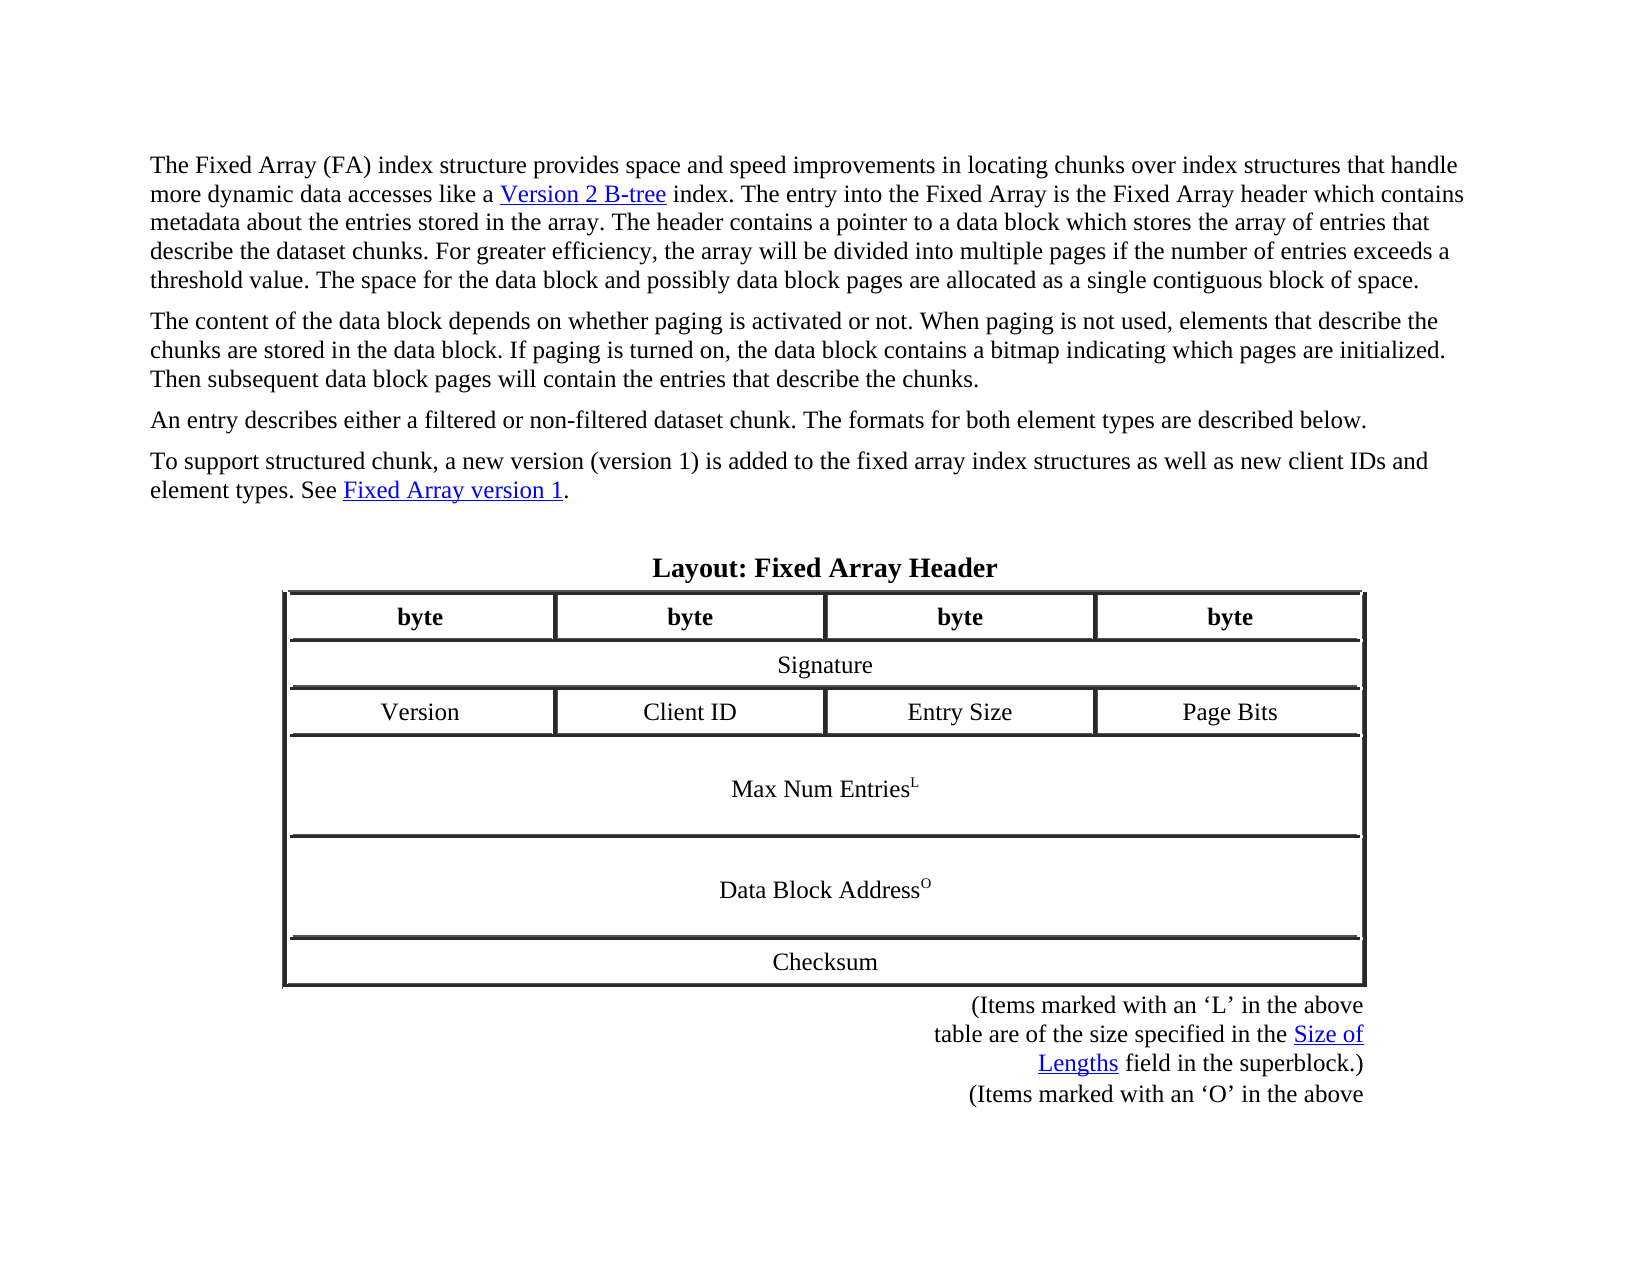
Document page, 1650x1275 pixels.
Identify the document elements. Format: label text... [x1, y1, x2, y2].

text To support structured chunk, a new version (version 1) is added to the fixed array index structures as well as new client IDs and element types. See Fixed Array version 1. [150, 446, 1500, 504]
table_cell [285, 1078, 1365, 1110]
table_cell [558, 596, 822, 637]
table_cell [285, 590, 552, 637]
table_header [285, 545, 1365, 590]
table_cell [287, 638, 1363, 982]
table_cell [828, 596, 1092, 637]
text The content of the data block depends on whether paging is activated or not. When paging is not used, elements that describe the chunks are stored in the data block. If paging is turned on, the data block contains a bitmap indicating which pages are initialized. Then subsequent data block pages will contain the entries that describe the chunks. [150, 306, 1500, 392]
text An entry describes either a filtered or non-filtered dataset chunk. The formats for both element types are described below. [150, 405, 1500, 434]
text The Fixed Array (FA) index structure provides space and speed improvements in locating chunks over index structures that handle more dynamic data accesses like a Version 2 B-tree index. The entry into the Fixed Array is the Fixed Array header which contains metadata about the entries stored in the array. The header contains a pointer to a data block which stores the array of entries that describe the dataset chunks. For greater efficiency, the array will be divided into multiple pages if the number of entries exceeds a threshold value. The space for the data block and possibly data block pages are allocated as a single contiguous block of space. [150, 150, 1500, 294]
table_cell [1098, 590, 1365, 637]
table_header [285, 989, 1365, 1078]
